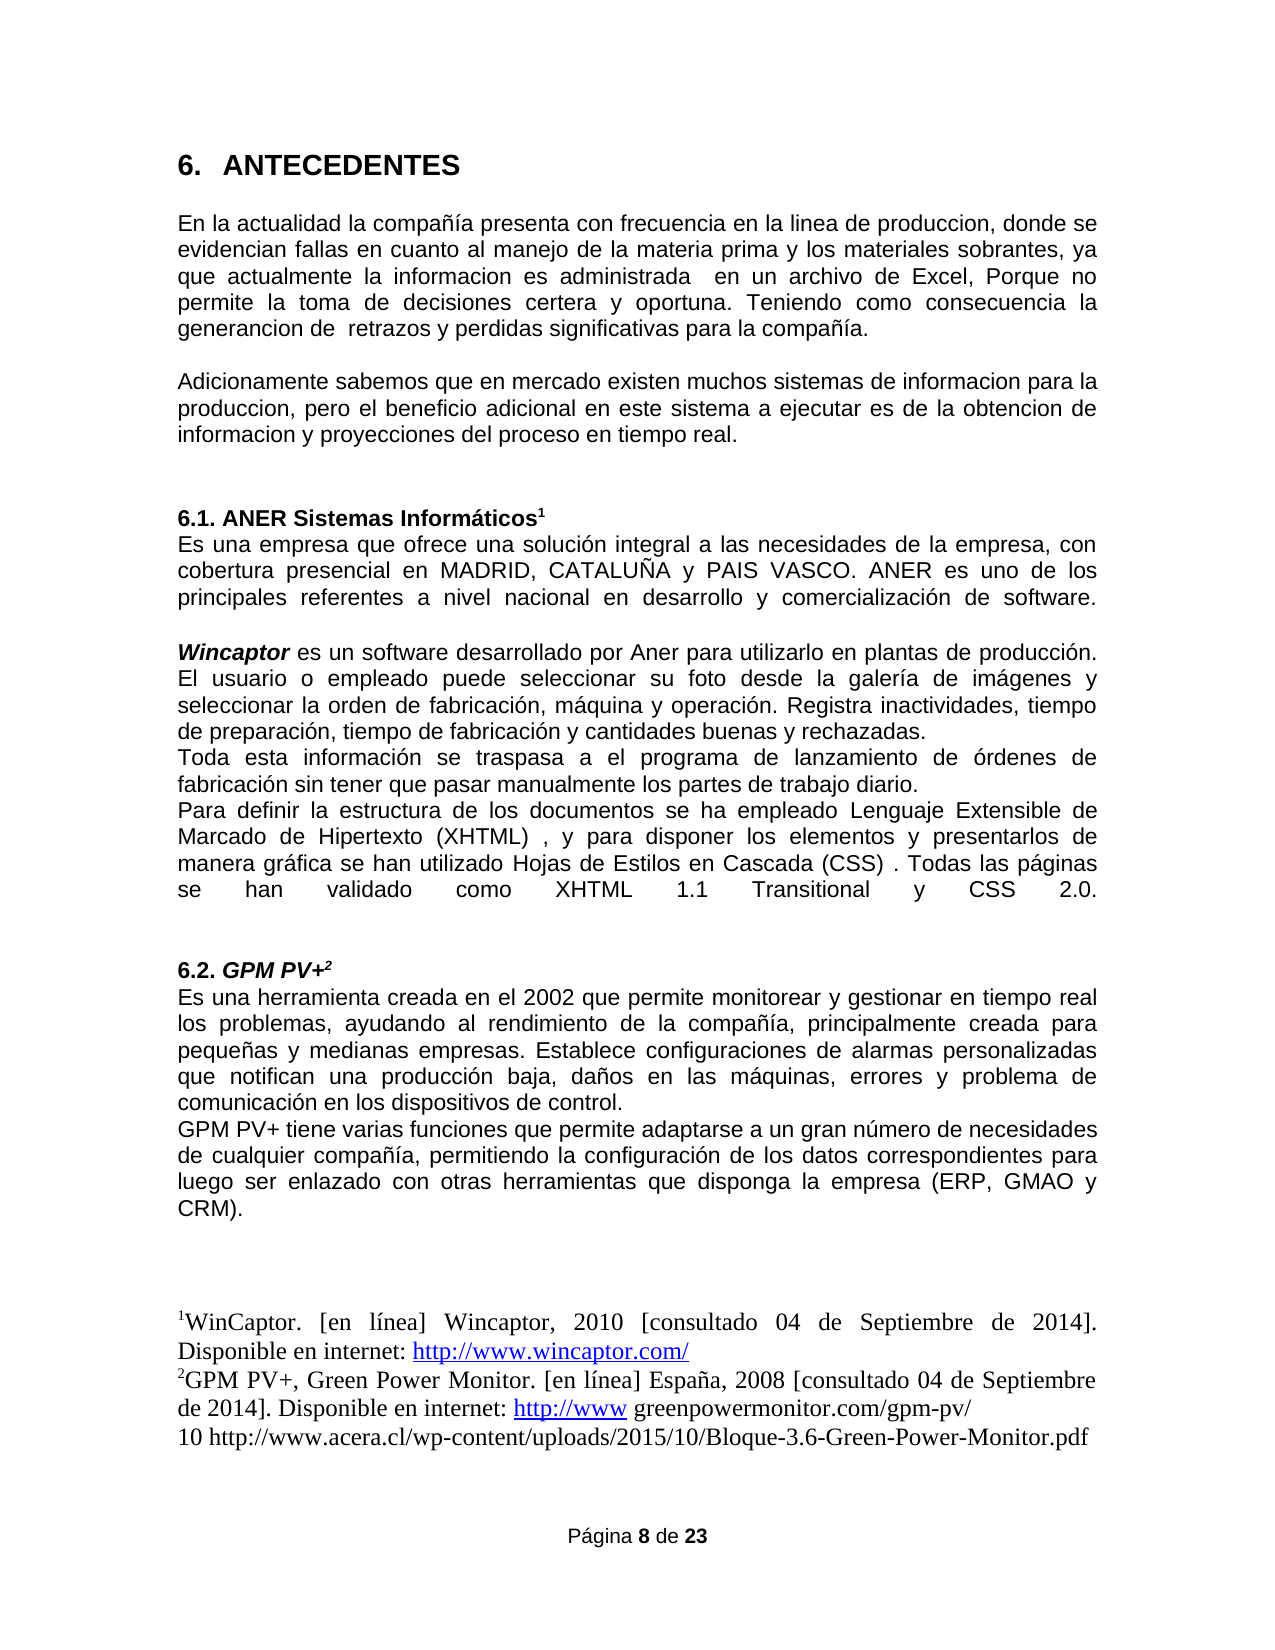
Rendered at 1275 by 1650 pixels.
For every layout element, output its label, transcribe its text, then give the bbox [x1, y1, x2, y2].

text 2GPM PV+, Green Power Monitor. [en línea] España, 2008 [consultado 04 de Septiembre de 2014]. Disponible en internet: http://www greenpowermonitor.com/gpm-pv/ [177, 1365, 1098, 1422]
subtitle ANTECEDENTES [177, 148, 1098, 181]
text 1WinCaptor. [en línea] Wincaptor, 2010 [consultado 04 de Septiembre de 2014]. Disponible en internet: http://www.wincaptor.com/ [177, 1307, 1098, 1365]
text 6.2. GPM PV+2 [177, 957, 1098, 984]
text 6.1. ANER Sistemas Informáticos1 [177, 505, 1098, 531]
text Adicionamente sabemos que en mercado existen muchos sistemas de informacion para la produccion, pero el beneficio adicional en este sistema a ejecutar es de la obtencion de informacion y proyecciones del proceso en tiempo real. [177, 368, 1098, 447]
text Para definir la estructura de los documentos se ha empleado Lenguaje Extensible de Marcado de Hipertexto (XHTML) , y para disponer los elementos y presentarlos de manera gráfica se han utilizado Hojas de Estilos en Cascada (CSS) . Todas las páginas se han validado como XHTML 1.1 Transitional y CSS 2.0. [177, 797, 1098, 931]
text GPM PV+ tiene varias funciones que permite adaptarse a un gran número de necesidades de cualquier compañía, permitiendo la configuración de los datos correspondientes para luego ser enlazado con otras herramientas que disponga la empresa (ERP, GMAO y CRM). [177, 1116, 1098, 1221]
text Wincaptor es un software desarrollado por Aner para utilizarlo en plantas de producción. El usuario o empleado puede seleccionar su foto desde la galería de imágenes y seleccionar la orden de fabricación, máquina y operación. Registra inactividades, tiempo de preparación, tiempo de fabricación y cantidades buenas y rechazadas. [177, 639, 1098, 744]
text Toda esta información se traspasa a el programa de lanzamiento de órdenes de fabricación sin tener que pasar manualmente los partes de trabajo diario. [177, 744, 1098, 797]
text Es una herramienta creada en el 2002 que permite monitorear y gestionar en tiempo real los problemas, ayudando al rendimiento de la compañía, principalmente creada para pequeñas y medianas empresas. Establece configuraciones de alarmas personalizadas que notifican una producción baja, daños en las máquinas, errores y problema de comunicación en los dispositivos de control. [177, 984, 1098, 1116]
text Es una empresa que ofrece una solución integral a las necesidades de la empresa, con cobertura presencial en MADRID, CATALUÑA y PAIS VASCO. ANER es uno de los principales referentes a nivel nacional en desarrollo y comercialización de software. [177, 531, 1098, 639]
text En la actualidad la compañía presenta con frecuencia en la linea de produccion, donde se evidencian fallas en cuanto al manejo de la materia prima y los materiales sobrantes, ya que actualmente la informacion es administrada en un archivo de Excel, Porque no permite la toma de decisiones certera y oportuna. Teniendo como consecuencia la generancion de retrazos y perdidas significativas para la compañía. [177, 210, 1098, 342]
text 10 http://www.acera.cl/wp-content/uploads/2015/10/Bloque-3.6-Green-Power-Monitor.pdf [177, 1422, 1098, 1451]
